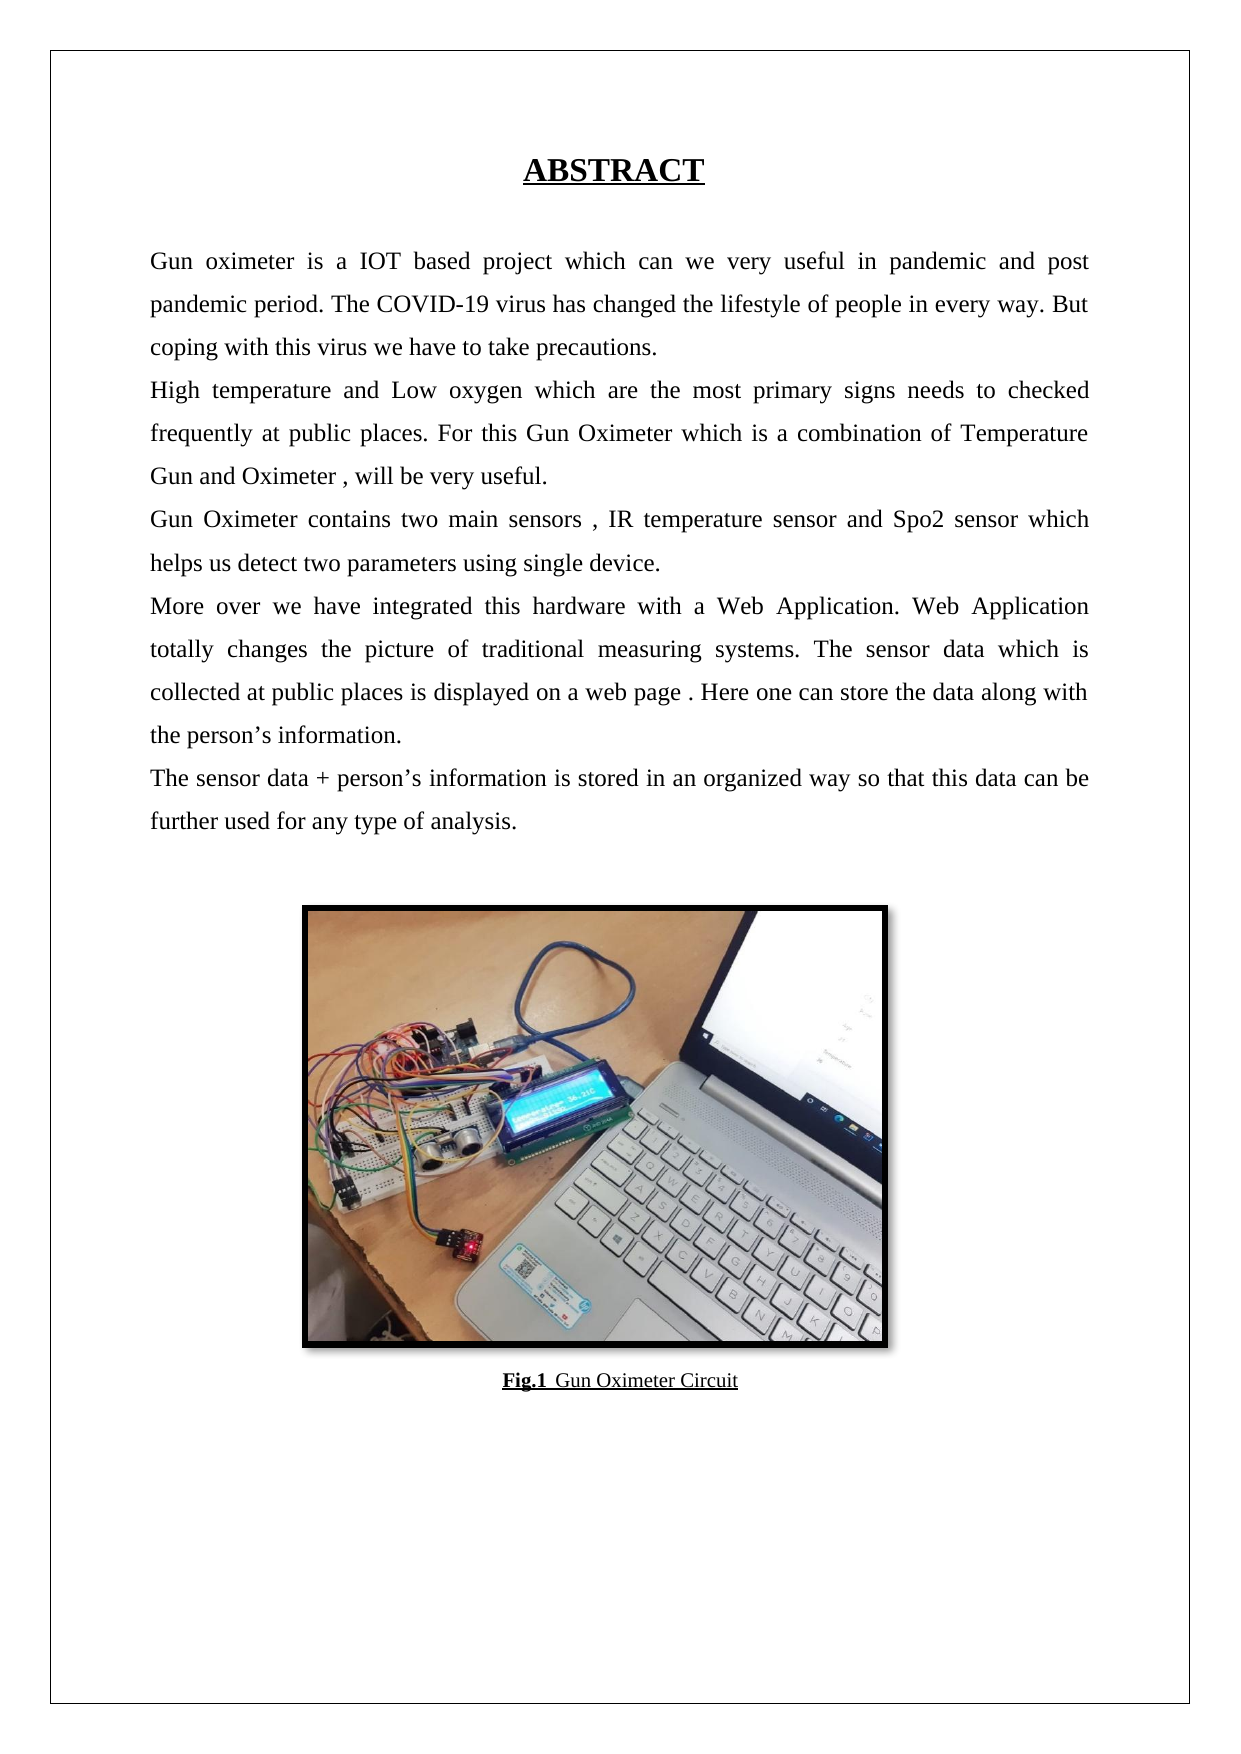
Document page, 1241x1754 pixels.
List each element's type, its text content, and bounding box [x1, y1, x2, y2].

text High temperature and Low oxygen which are the most primary signs needs to checked frequently at public places. For this Gun Oximeter which is a combination of Temperature Gun and Oximeter , will be very useful. [150, 375, 1090, 490]
picture [308, 911, 882, 1341]
text Fig.1 Gun Oximeter Circuit [150, 1368, 1090, 1392]
text ABSTRACT [375, 150, 1090, 188]
text Gun Oximeter contains two main sensors , IR temperature sensor and Spo2 sensor which helps us detect two parameters using single device. [150, 504, 1090, 576]
text More over we have integrated this hardware with a Web Application. Web Application totally changes the picture of traditional measuring systems. The sensor data which is collected at public places is displayed on a web page . Here one can store the data along with the person’s information. [150, 591, 1090, 749]
text Gun oximeter is a IOT based project which can we very useful in pandemic and post pandemic period. The COVID-19 virus has changed the lifestyle of people in every way. But coping with this virus we have to take precautions. [150, 246, 1090, 361]
text The sensor data + person’s information is stored in an organized way so that this data can be further used for any type of analysis. [150, 763, 1090, 835]
